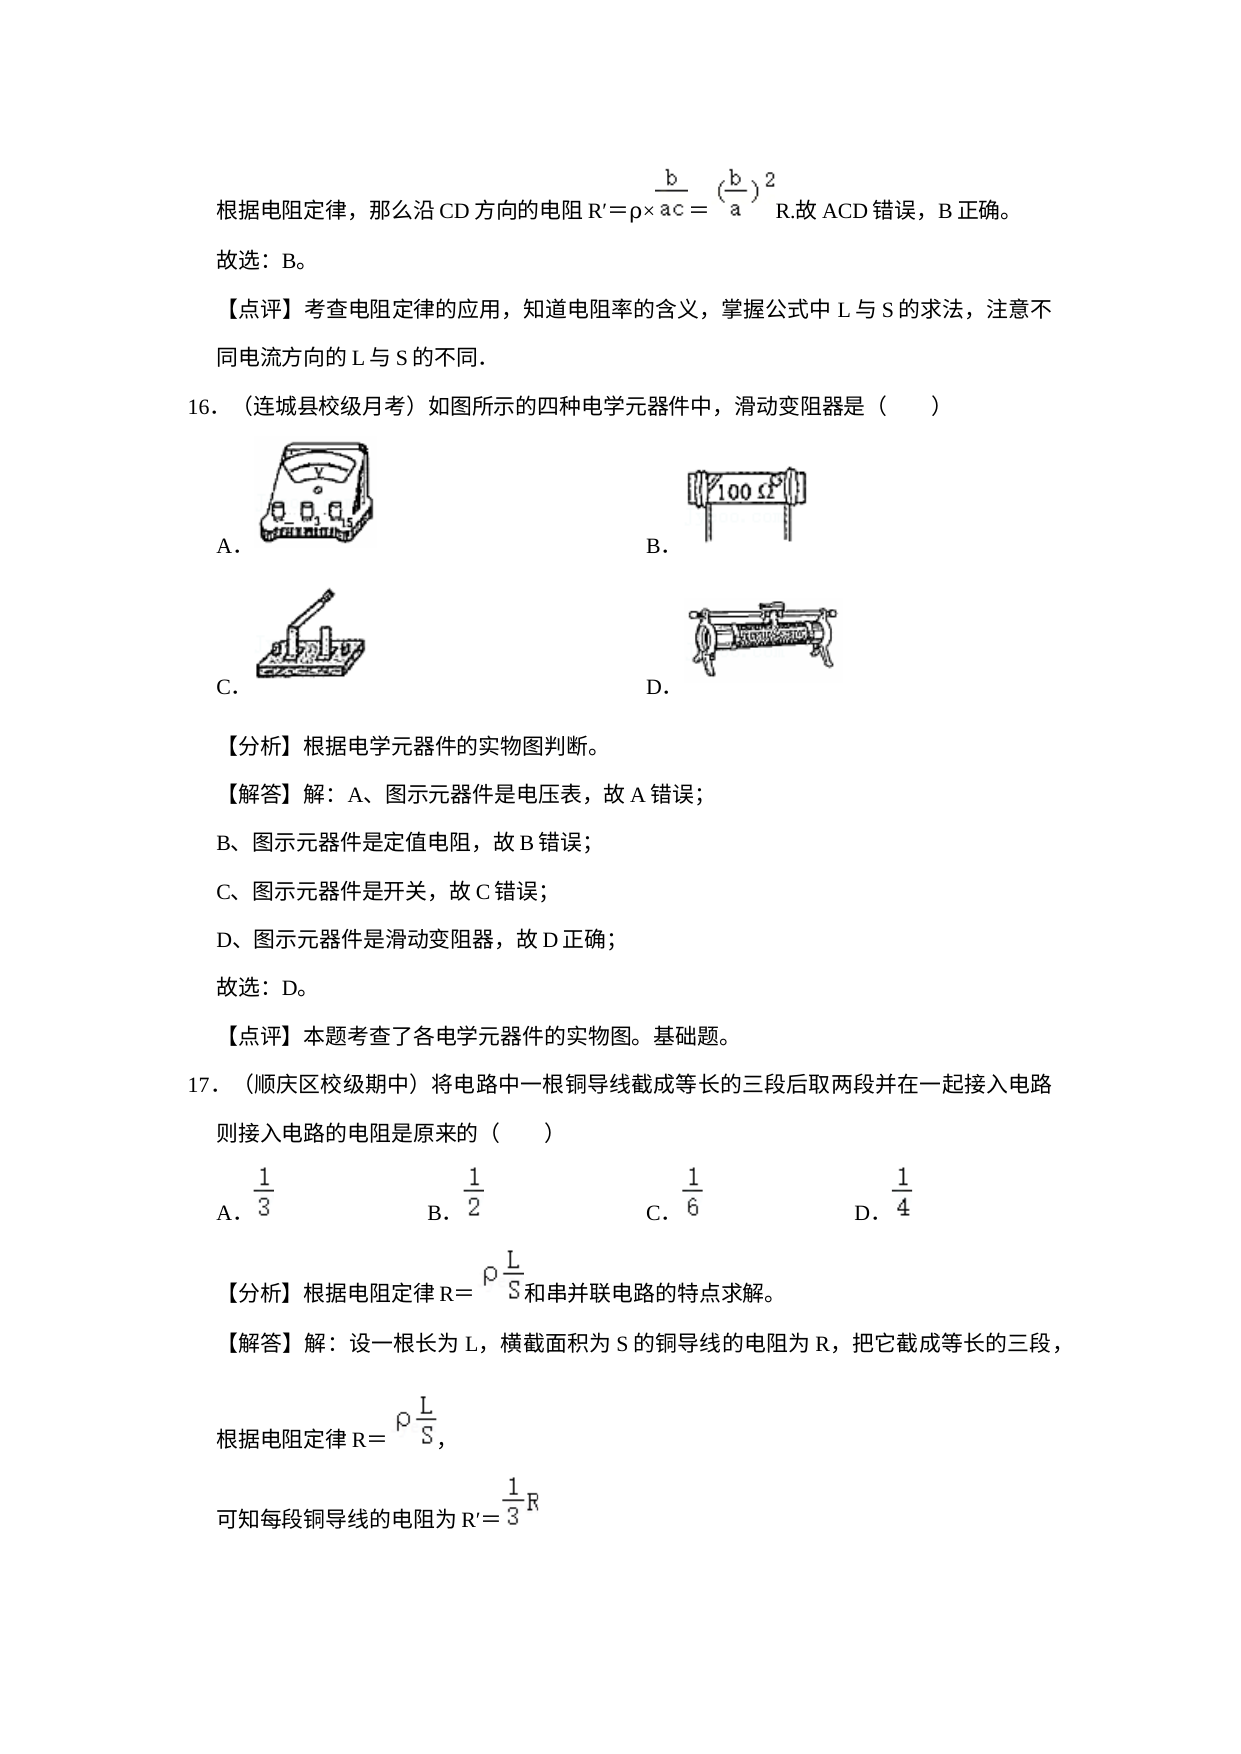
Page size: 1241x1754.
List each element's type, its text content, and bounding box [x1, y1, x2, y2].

picture [683, 598, 843, 683]
text 【分析】根据电阻定律R＝和串并联电路的特点求解。 [216, 1244, 1053, 1309]
picture [655, 163, 688, 219]
text 故选：B。 [216, 243, 1053, 275]
text B、图示元器件是定值电阻，故B错误； [216, 825, 1053, 857]
picture [253, 1163, 274, 1219]
text 【分析】根据电学元器件的实物图判断。 [216, 728, 1053, 761]
picture [502, 1473, 539, 1528]
text A． B． C． D． [187, 1164, 1053, 1229]
text 17．（顺庆区校级期中）将电路中一根铜导线截成等长的三段后取两段并在一起接入电路，则接入电路的电阻是原来的（ ） [187, 1067, 1053, 1148]
text C． D． [187, 582, 1053, 712]
picture [709, 163, 776, 219]
text 【解答】解：设一根长为L，横截面积为S的铜导线的电阻为R，把它截成等长的三段，根据电阻定律R＝， [216, 1325, 1053, 1455]
text 故选：D。 [216, 970, 1053, 1002]
text A． B． [187, 437, 1053, 567]
picture [682, 1163, 703, 1219]
text 【点评】本题考查了各电学元器件的实物图。基础题。 [216, 1018, 1053, 1051]
picture [463, 1163, 484, 1219]
picture [252, 582, 370, 683]
text C、图示元器件是开关，故C错误； [216, 873, 1053, 906]
text 【解答】解：A、图示元器件是电压表，故A错误； [216, 777, 1053, 809]
picture [253, 436, 378, 548]
text 16．（连城县校级月考）如图所示的四种电学元器件中，滑动变阻器是（ ） [187, 388, 1053, 421]
text 【点评】考查电阻定律的应用，知道电阻率的含义，掌握公式中L与S的求法，注意不同电流方向的L与S的不同． [216, 291, 1053, 372]
text 根据电阻定律，那么沿CD方向的电阻R′＝ρ×＝R.故ACD错误，B正确。 [216, 162, 1053, 227]
picture [682, 464, 811, 548]
picture [891, 1163, 913, 1219]
text 可知每段铜导线的电阻为R′＝ [216, 1471, 1053, 1536]
picture [388, 1392, 437, 1447]
text D、图示元器件是滑动变阻器，故D正确； [216, 922, 1053, 954]
picture [475, 1246, 524, 1302]
